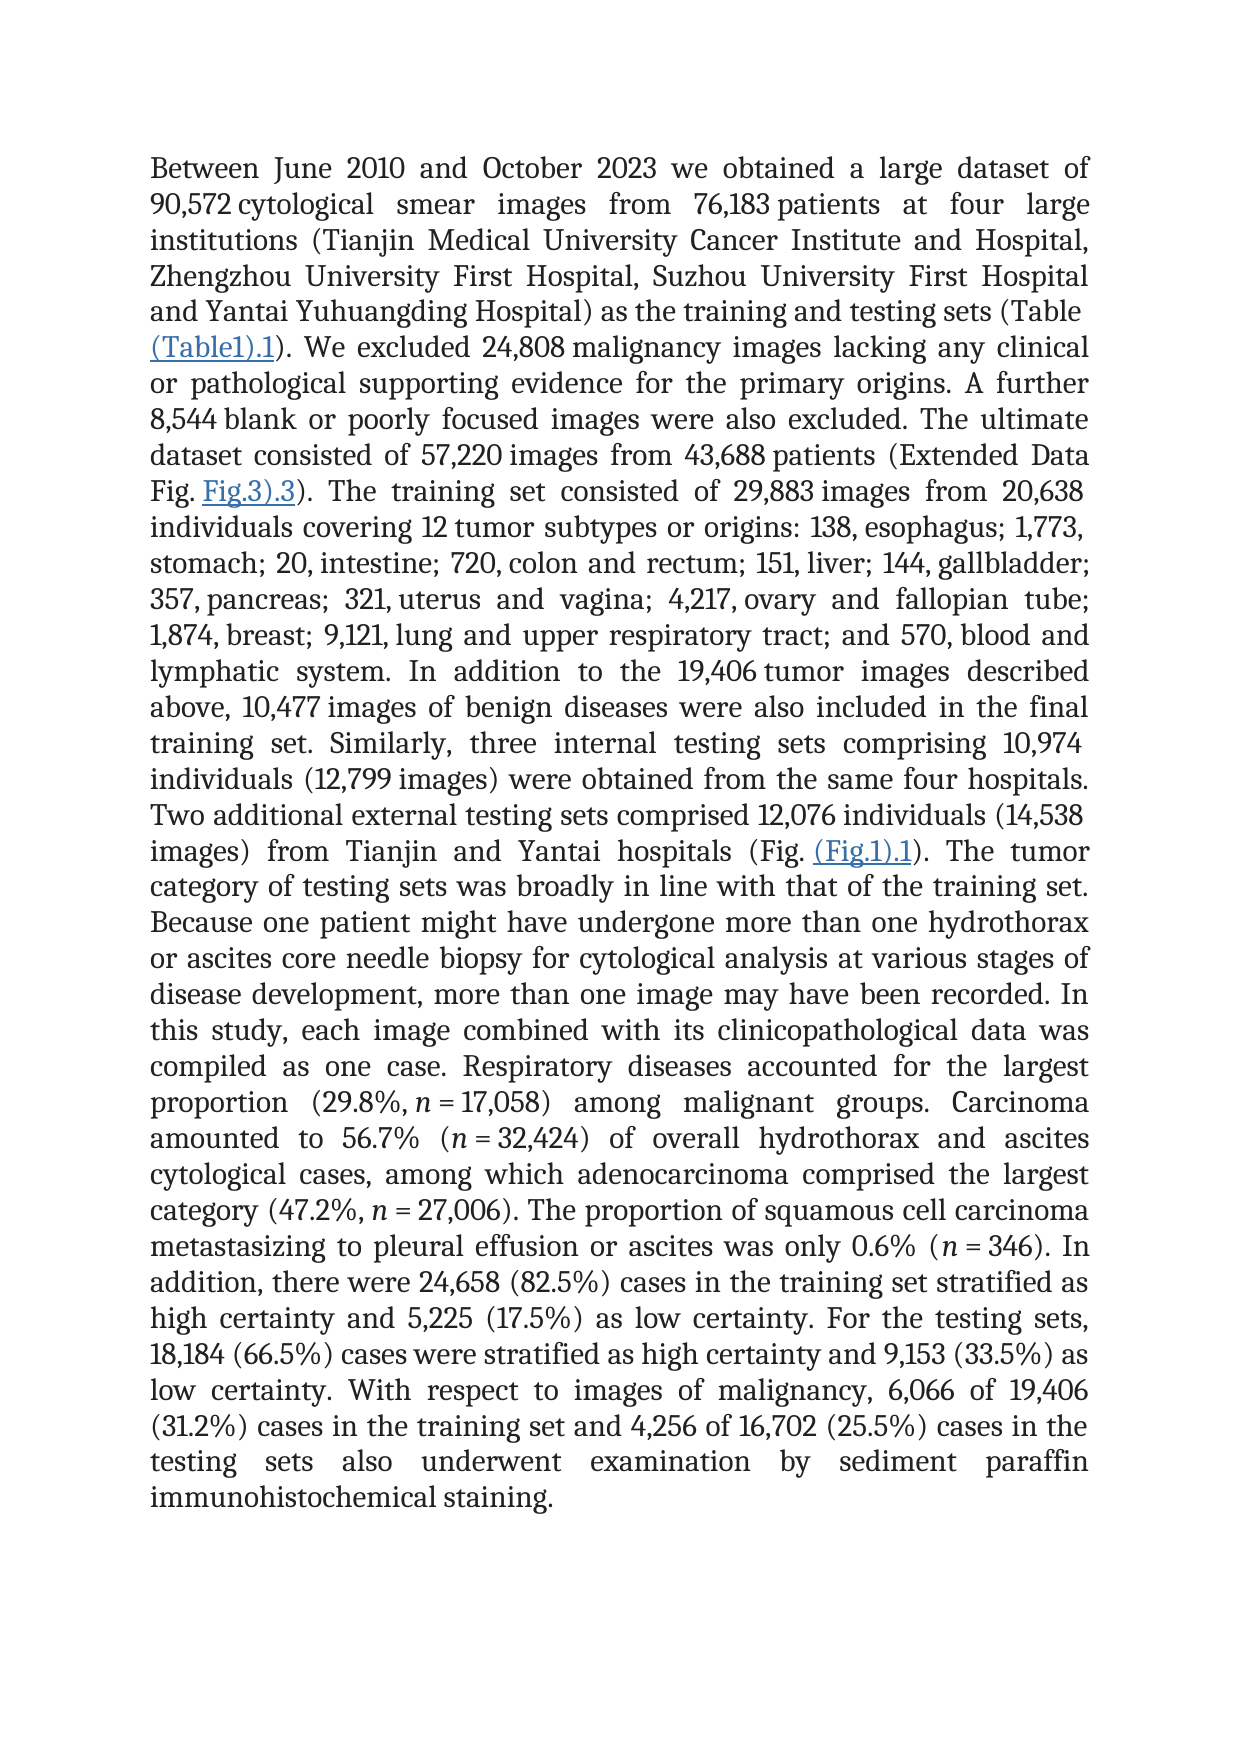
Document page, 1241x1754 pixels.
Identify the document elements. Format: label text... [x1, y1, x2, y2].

text Between June 2010 and October 2023 we obtained a large dataset of 90,572 cytological smear images from 76,183 patients at four large institutions (Tianjin Medical University Cancer Institute and Hospital, Zhengzhou University First Hospital, Suzhou University First Hospital and Yantai Yuhuangding Hospital) as the training and testing sets (Table ​(Table1).1). We excluded 24,808 malignancy images lacking any clinical or pathological supporting evidence for the primary origins. A further 8,544 blank or poorly focused images were also excluded. The ultimate dataset consisted of 57,220 images from 43,688 patients (Extended Data Fig. ​Fig.3).3). The training set consisted of 29,883 images from 20,638 individuals covering 12 tumor subtypes or origins: 138, esophagus; 1,773, stomach; 20, intestine; 720, colon and rectum; 151, liver; 144, gallbladder; 357, pancreas; 321, uterus and vagina; 4,217, ovary and fallopian tube; 1,874, breast; 9,121, lung and upper respiratory tract; and 570, blood and lymphatic system. In addition to the 19,406 tumor images described above, 10,477 images of benign diseases were also included in the final training set. Similarly, three internal testing sets comprising 10,974 individuals (12,799 images) were obtained from the same four hospitals. Two additional external testing sets comprised 12,076 individuals (14,538 images) from Tianjin and Yantai hospitals (Fig. ​(Fig.1).1). The tumor category of testing sets was broadly in line with that of the training set. Because one patient might have undergone more than one hydrothorax or ascites core needle biopsy for cytological analysis at various stages of disease development, more than one image may have been recorded. In this study, each image combined with its clinicopathological data was compiled as one case. Respiratory diseases accounted for the largest proportion (29.8%, n = 17,058) among malignant groups. Carcinoma amounted to 56.7% (n = 32,424) of overall hydrothorax and ascites cytological cases, among which adenocarcinoma comprised the largest category (47.2%, n = 27,006). The proportion of squamous cell carcinoma metastasizing to pleural effusion or ascites was only 0.6% (n = 346). In addition, there were 24,658 (82.5%) cases in the training set stratified as high certainty and 5,225 (17.5%) as low certainty. For the testing sets, 18,184 (66.5%) cases were stratified as high certainty and 9,153 (33.5%) as low certainty. With respect to images of malignancy, 6,066 of 19,406 (31.2%) cases in the training set and 4,256 of 16,702 (25.5%) cases in the testing sets also underwent examination by sediment paraffin immunohistochemical staining. [150, 150, 1090, 1516]
